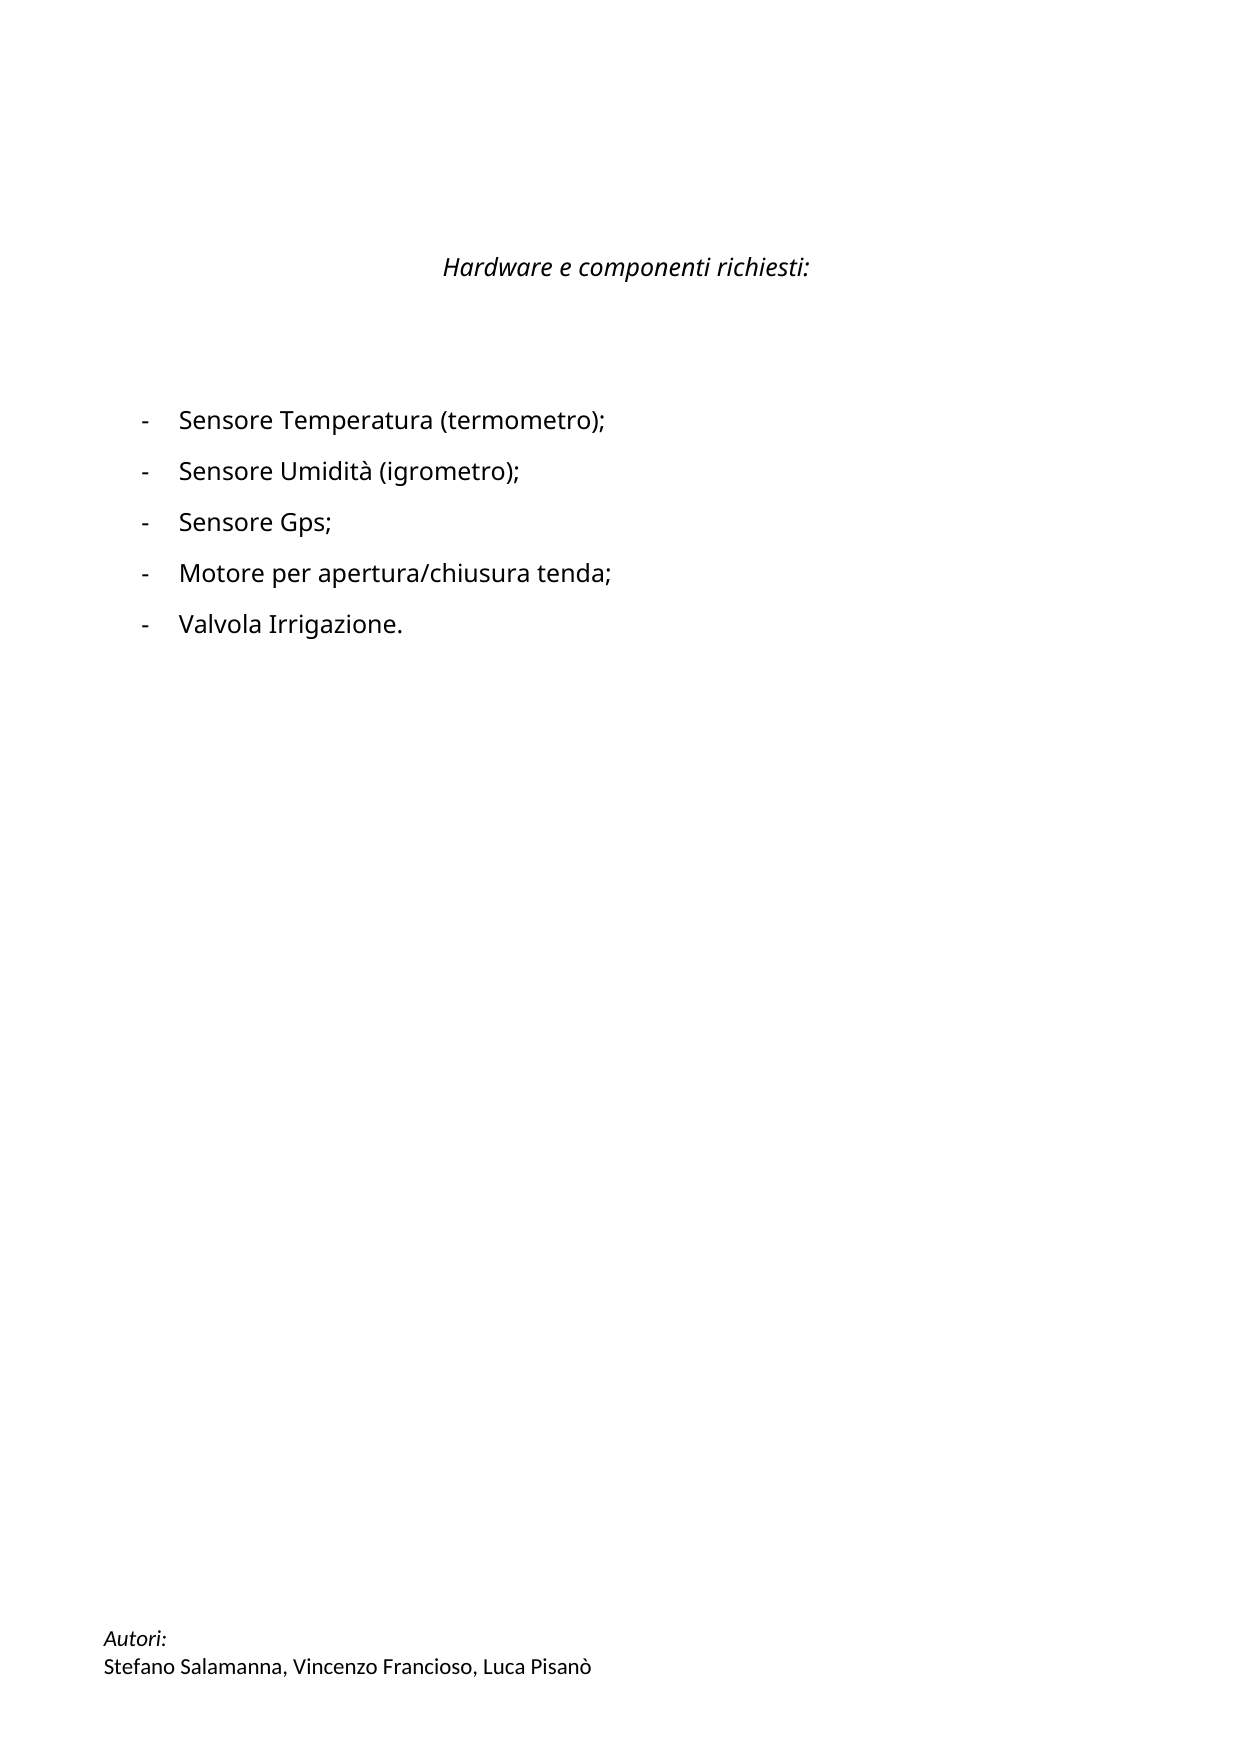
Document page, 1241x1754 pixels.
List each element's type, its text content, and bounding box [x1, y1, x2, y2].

list Motore per apertura/chiusura tenda; [141, 556, 1152, 590]
list Sensore Gps; [141, 505, 1152, 539]
list Sensore Umidità (igrometro); [141, 454, 1152, 488]
text Hardware e componenti richiesti: [103, 250, 1152, 284]
list Sensore Temperatura (termometro); [141, 403, 1152, 437]
list Valvola Irrigazione. [141, 607, 1152, 641]
